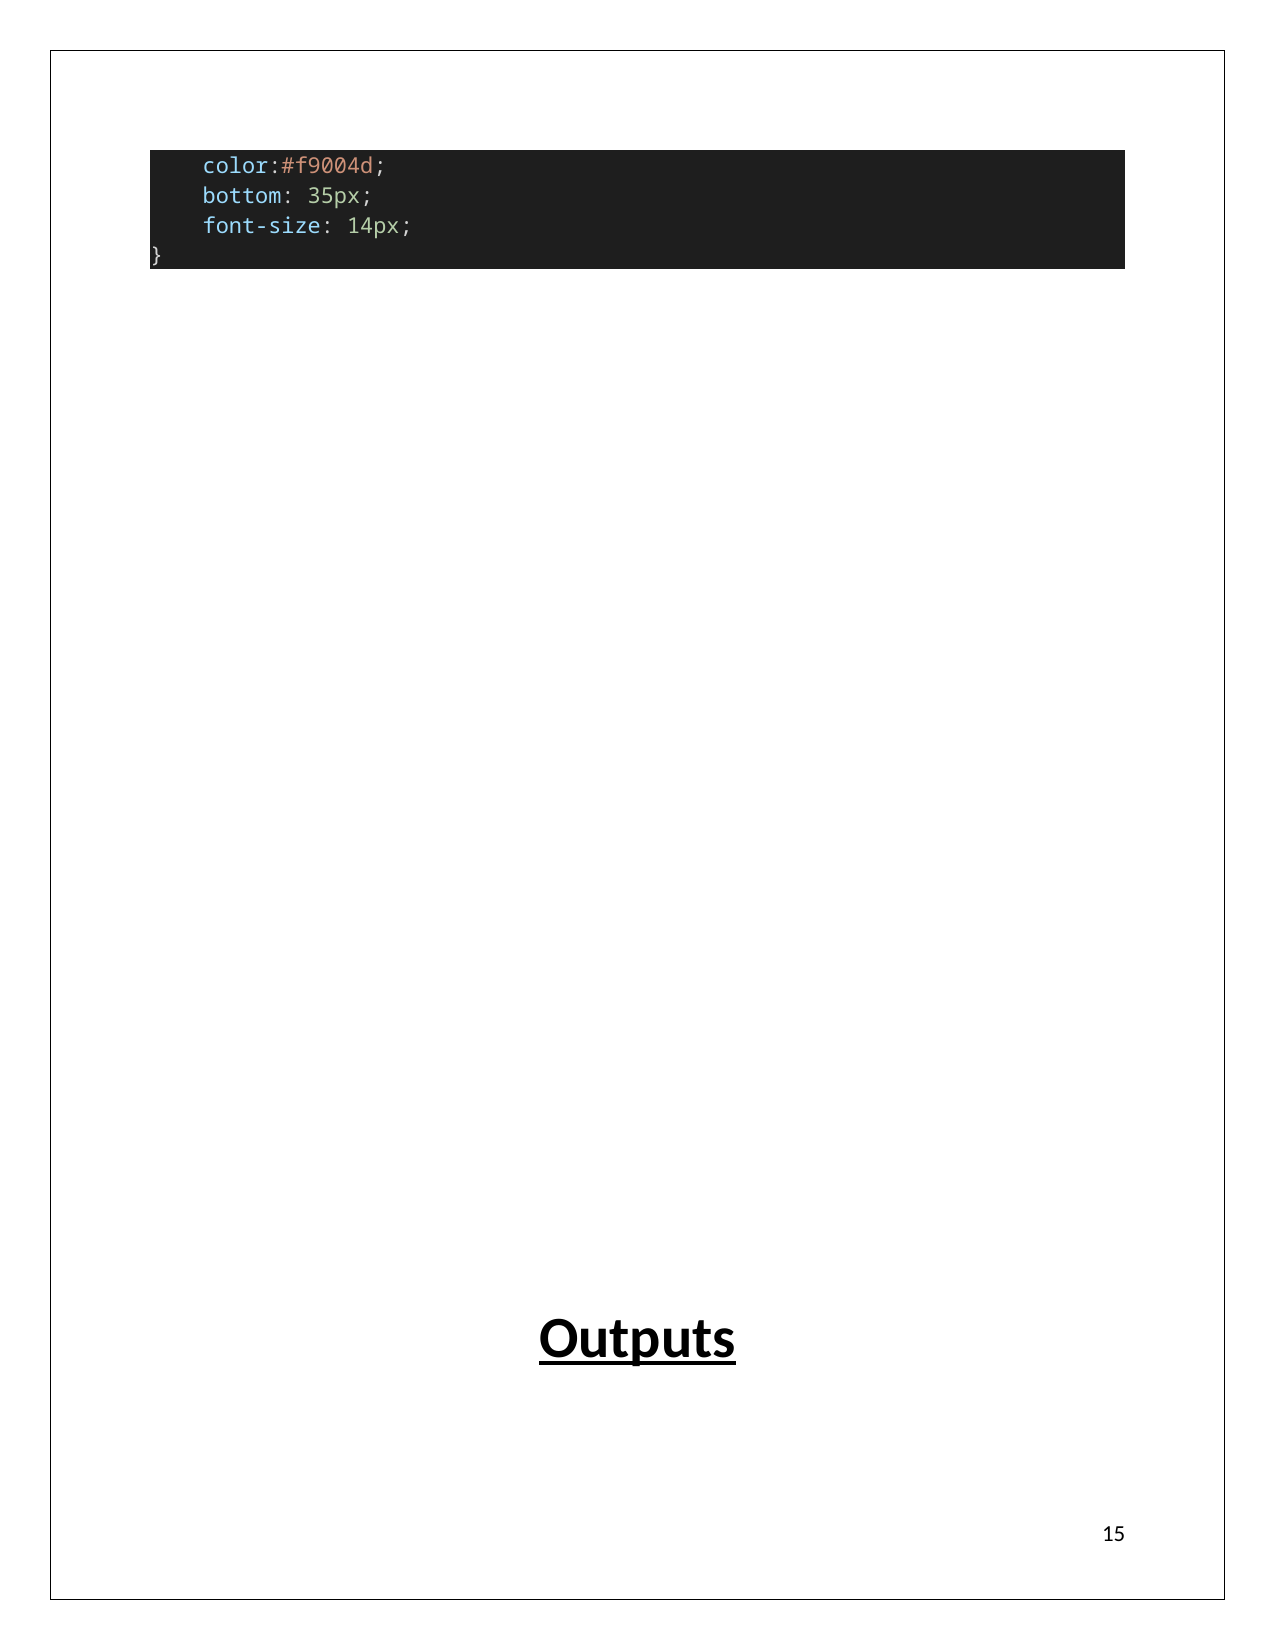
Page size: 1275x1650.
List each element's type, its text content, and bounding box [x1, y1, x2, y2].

text font-size: 14px; [150, 209, 1125, 239]
text bottom: 35px; [150, 180, 1125, 209]
text } [150, 239, 1125, 269]
text color:#f9004d; [150, 150, 1125, 180]
text Outputs [150, 1300, 1125, 1372]
